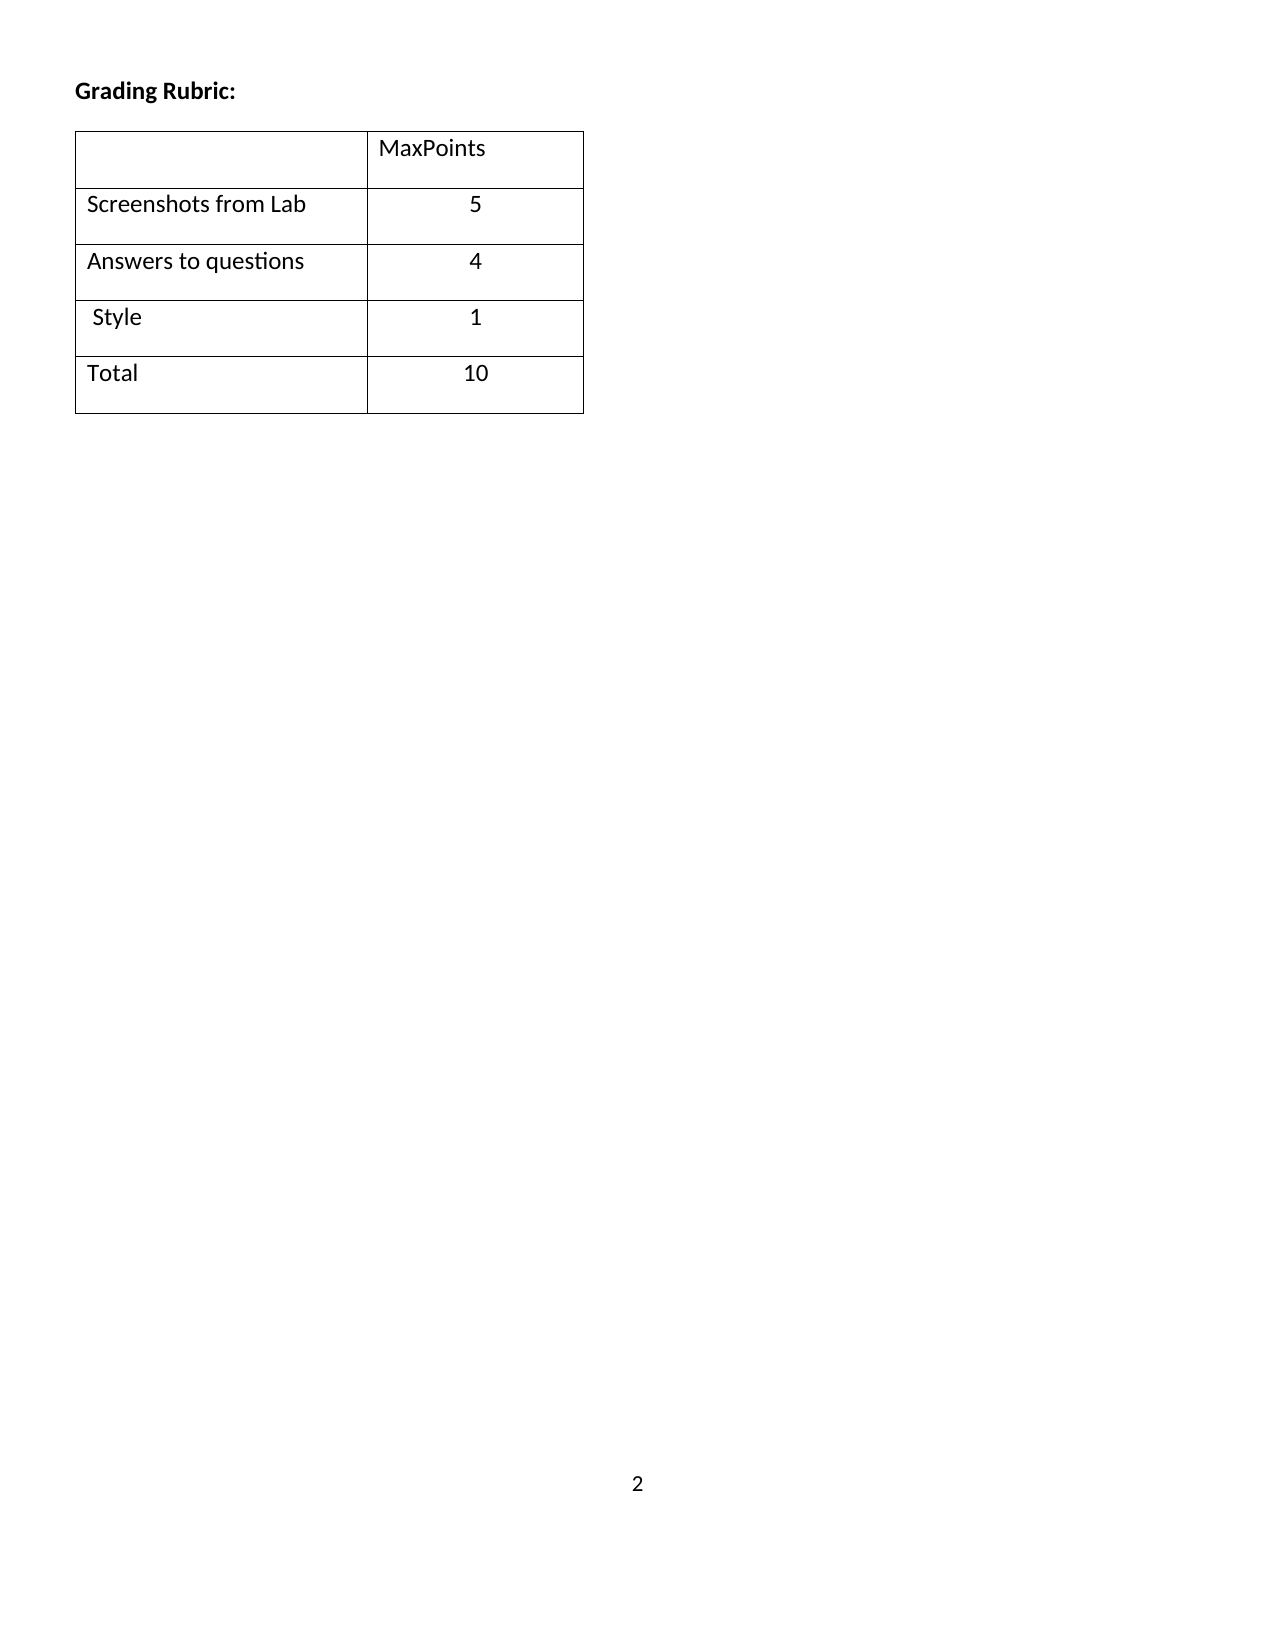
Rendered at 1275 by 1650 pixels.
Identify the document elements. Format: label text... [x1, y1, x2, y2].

text Grading Rubric: [75, 75, 1200, 106]
table_cell 4 [368, 245, 583, 300]
table_cell 1 [368, 301, 583, 356]
table_cell Screenshots from Lab [76, 189, 367, 244]
table_cell Style [76, 301, 367, 356]
table_header MaxPoints [368, 132, 583, 187]
table_cell 10 [368, 357, 583, 412]
table_header [76, 132, 367, 187]
table_cell 5 [368, 189, 583, 244]
table_cell Answers to questions [76, 245, 367, 300]
table_cell Total [76, 357, 367, 412]
